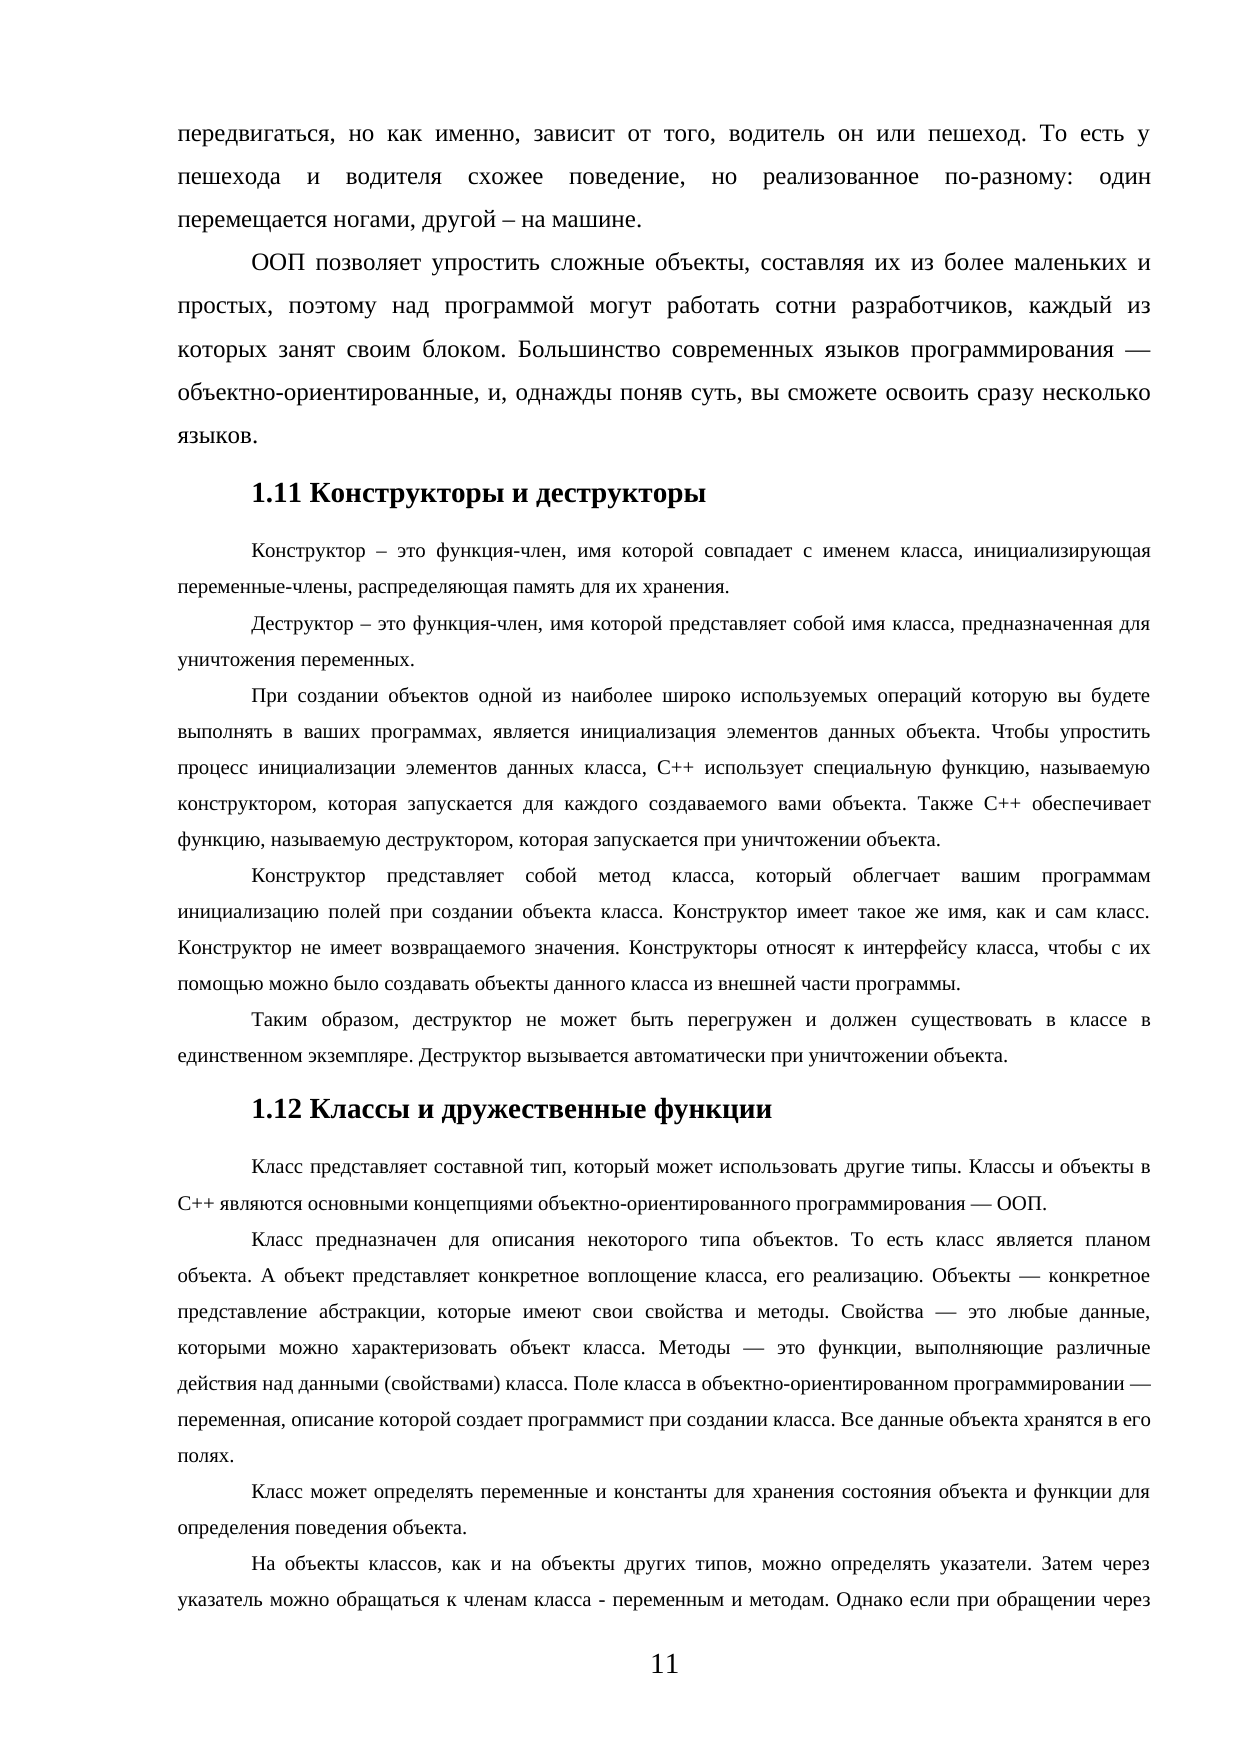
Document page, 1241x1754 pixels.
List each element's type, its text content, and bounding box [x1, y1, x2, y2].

text 1.11 Конструкторы и деструкторы [177, 476, 1152, 509]
text Таким образом, деструктор не может быть перегружен и должен существовать в классе в единственном экземпляре. Деструктор вызывается автоматически при уничтожении объекта. [177, 1007, 1152, 1067]
text 1.12 Классы и дружественные функции [177, 1092, 1152, 1125]
text При создании объектов одной из наиболее широко используемых операций которую вы будете выполнять в ваших программах, является инициализация элементов данных объекта. Чтобы упростить процесс инициализации элементов данных класса, C++ использует специальную функцию, называемую конструктором, которая запускается для каждого создаваемого вами объекта. Также C++ обеспечивает функцию, называемую деструктором, которая запускается при уничтожении объекта. [177, 683, 1152, 851]
text Конструктор представляет собой метод класса, который облегчает вашим программам инициализацию полей при создании объекта класса. Конструктор имеет такое же имя, как и сам класс. Конструктор не имеет возвращаемого значения. Конструкторы относят к интерфейсу класса, чтобы с их помощью можно было создавать объекты данного класса из внешней части программы. [177, 863, 1152, 995]
text Деструктор – это функция-член, имя которой представляет собой имя класса, предназначенная для уничтожения переменных. [177, 611, 1152, 671]
text ООП позволяет упростить сложные объекты, составляя их из более маленьких и простых, поэтому над программой могут работать сотни разработчиков, каждый из которых занят своим блоком. Большинство современных языков программирования — объектно-ориентированные, и, однажды поняв суть, вы сможете освоить сразу несколько языков. [177, 247, 1152, 449]
text Класс может определять переменные и константы для хранения состояния объекта и функции для определения поведения объекта. [177, 1479, 1152, 1539]
text Конструктор – это функция-член, имя которой совпадает с именем класса, инициализирующая переменные-члены, распределяющая память для их хранения. [177, 538, 1152, 598]
text Класс представляет составной тип, который может использовать другие типы. Классы и объекты в С++ являются основными концепциями объектно-ориентированного программирования — ООП. [177, 1154, 1152, 1214]
text Класс предназначен для описания некоторого типа объектов. То есть класс является планом объекта. А объект представляет конкретное воплощение класса, его реализацию. Объекты — конкретное представление абстракции, которые имеют свои свойства и методы. Свойства — это любые данные, которыми можно характеризовать объект класса. Методы — это функции, выполняющие различные действия над данными (свойствами) класса. Поле класса в объектно-ориентированном программировании — переменная, описание которой создает программист при создании класса. Все данные объекта хранятся в его полях. [177, 1226, 1152, 1467]
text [177, 1551, 1152, 1611]
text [177, 118, 1152, 233]
